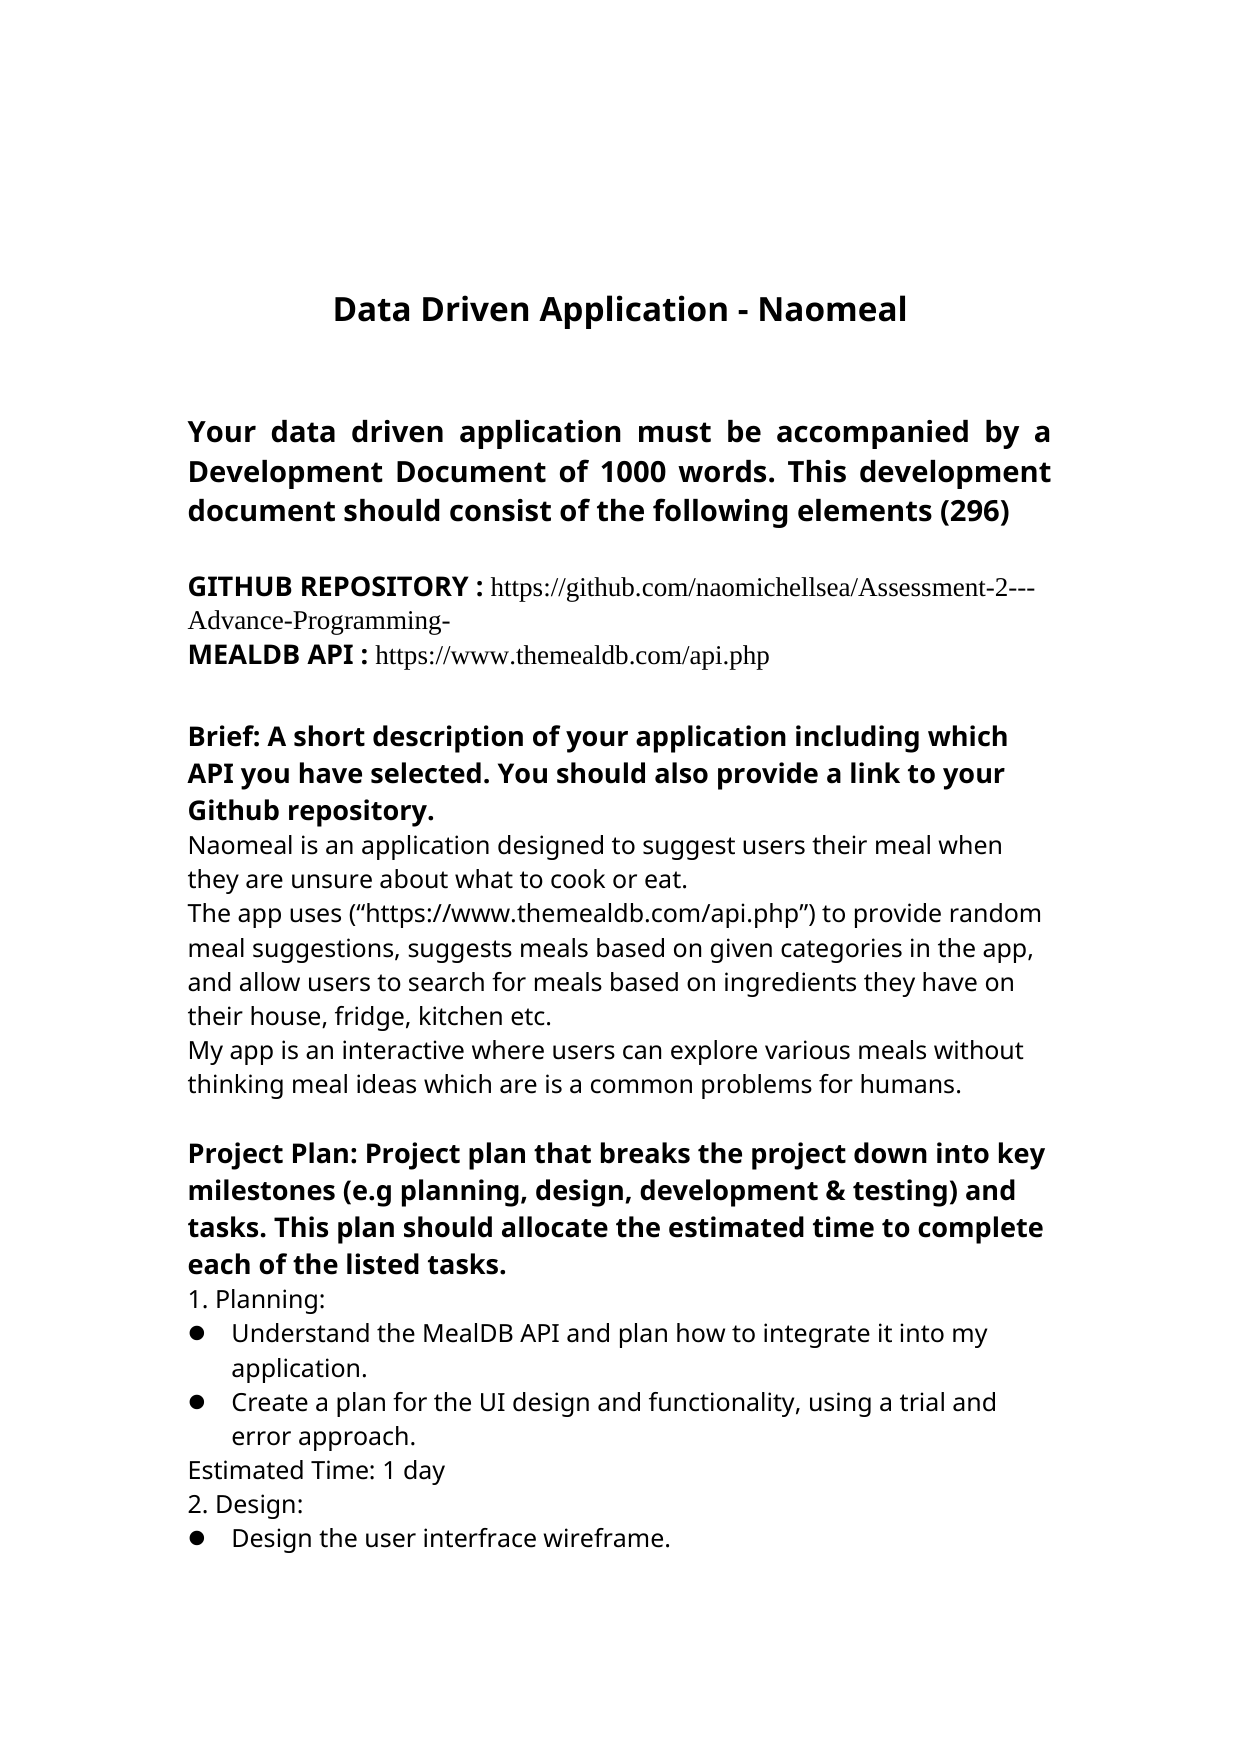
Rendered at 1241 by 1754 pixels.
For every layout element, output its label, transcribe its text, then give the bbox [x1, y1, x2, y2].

list Design: [187, 1486, 1053, 1521]
list Create a plan for the UI design and functionality, using a trial and error approach. [187, 1384, 1053, 1452]
text GITHUB REPOSITORY : https://github.com/naomichellsea/Assessment-2---Advance-Programming- [187, 567, 1053, 635]
text Data Driven Application - Naomeal [187, 286, 1053, 332]
text Your data driven application must be accompanied by a Development Document of 1000 words. This development document should consist of the following elements (296) [187, 411, 1053, 530]
list Project Plan: Project plan that breaks the project down into key milestones (e.g planning, design, development & testing) and tasks. This plan should allocate the estimated time to complete each of the listed tasks. [187, 1134, 1053, 1282]
text Brief: A short description of your application including which API you have selected. You should also provide a link to your Github repository. [187, 717, 1053, 828]
list Design the user interfrace wireframe. [187, 1521, 1053, 1554]
text My app is an interactive where users can explore various meals without thinking meal ideas which are is a common problems for humans. [187, 1032, 1053, 1101]
text Naomeal is an application designed to suggest users their meal when they are unsure about what to cook or eat. [187, 828, 1053, 896]
list Understand the MealDB API and plan how to integrate it into my application. [187, 1316, 1053, 1384]
text MEALDB API : https://www.themealdb.com/api.php [187, 635, 1053, 672]
text The app uses (“https://www.themealdb.com/api.php”) to provide random meal suggestions, suggests meals based on given categories in the app, and allow users to search for meals based on ingredients they have on their house, fridge, kitchen etc. [187, 896, 1053, 1032]
list Estimated Time: 1 day [187, 1452, 1053, 1486]
list Planning: [187, 1282, 1053, 1316]
